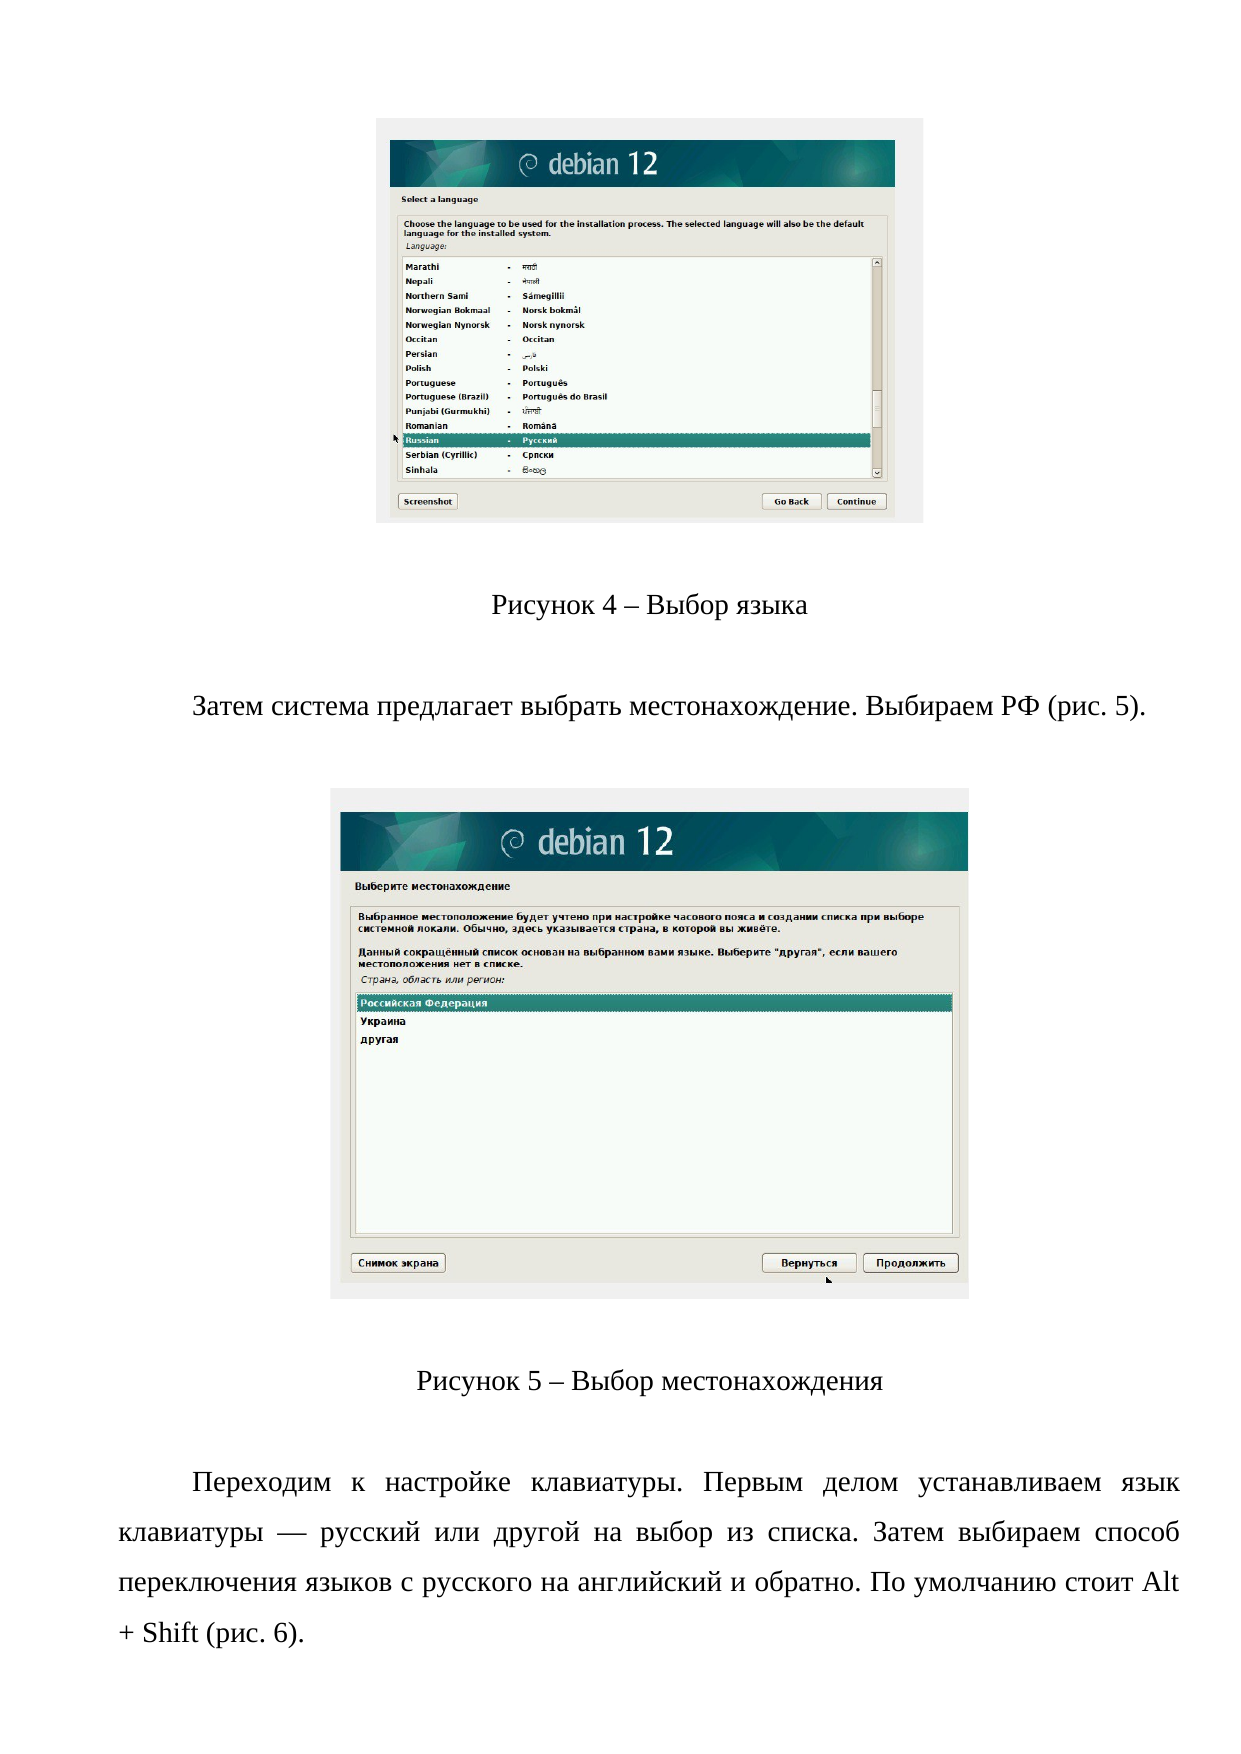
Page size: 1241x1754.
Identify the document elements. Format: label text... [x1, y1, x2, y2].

picture [330, 788, 969, 1299]
picture [376, 118, 924, 523]
text Затем система предлагает выбрать местонахождение. Выбираем РФ (рис. 5). [118, 688, 1181, 721]
text Переходим к настройке клавиатуры. Первым делом устанавливаем язык клавиатуры — русский или другой на выбор из списка. Затем выбираем способ переключения языков с русского на английский и обратно. По умолчанию стоит Alt + Shift (рис. 6). [118, 1464, 1181, 1648]
text Рисунок 4 – Выбор языка [118, 587, 1181, 621]
text Рисунок 5 – Выбор местонахождения [118, 1363, 1181, 1397]
